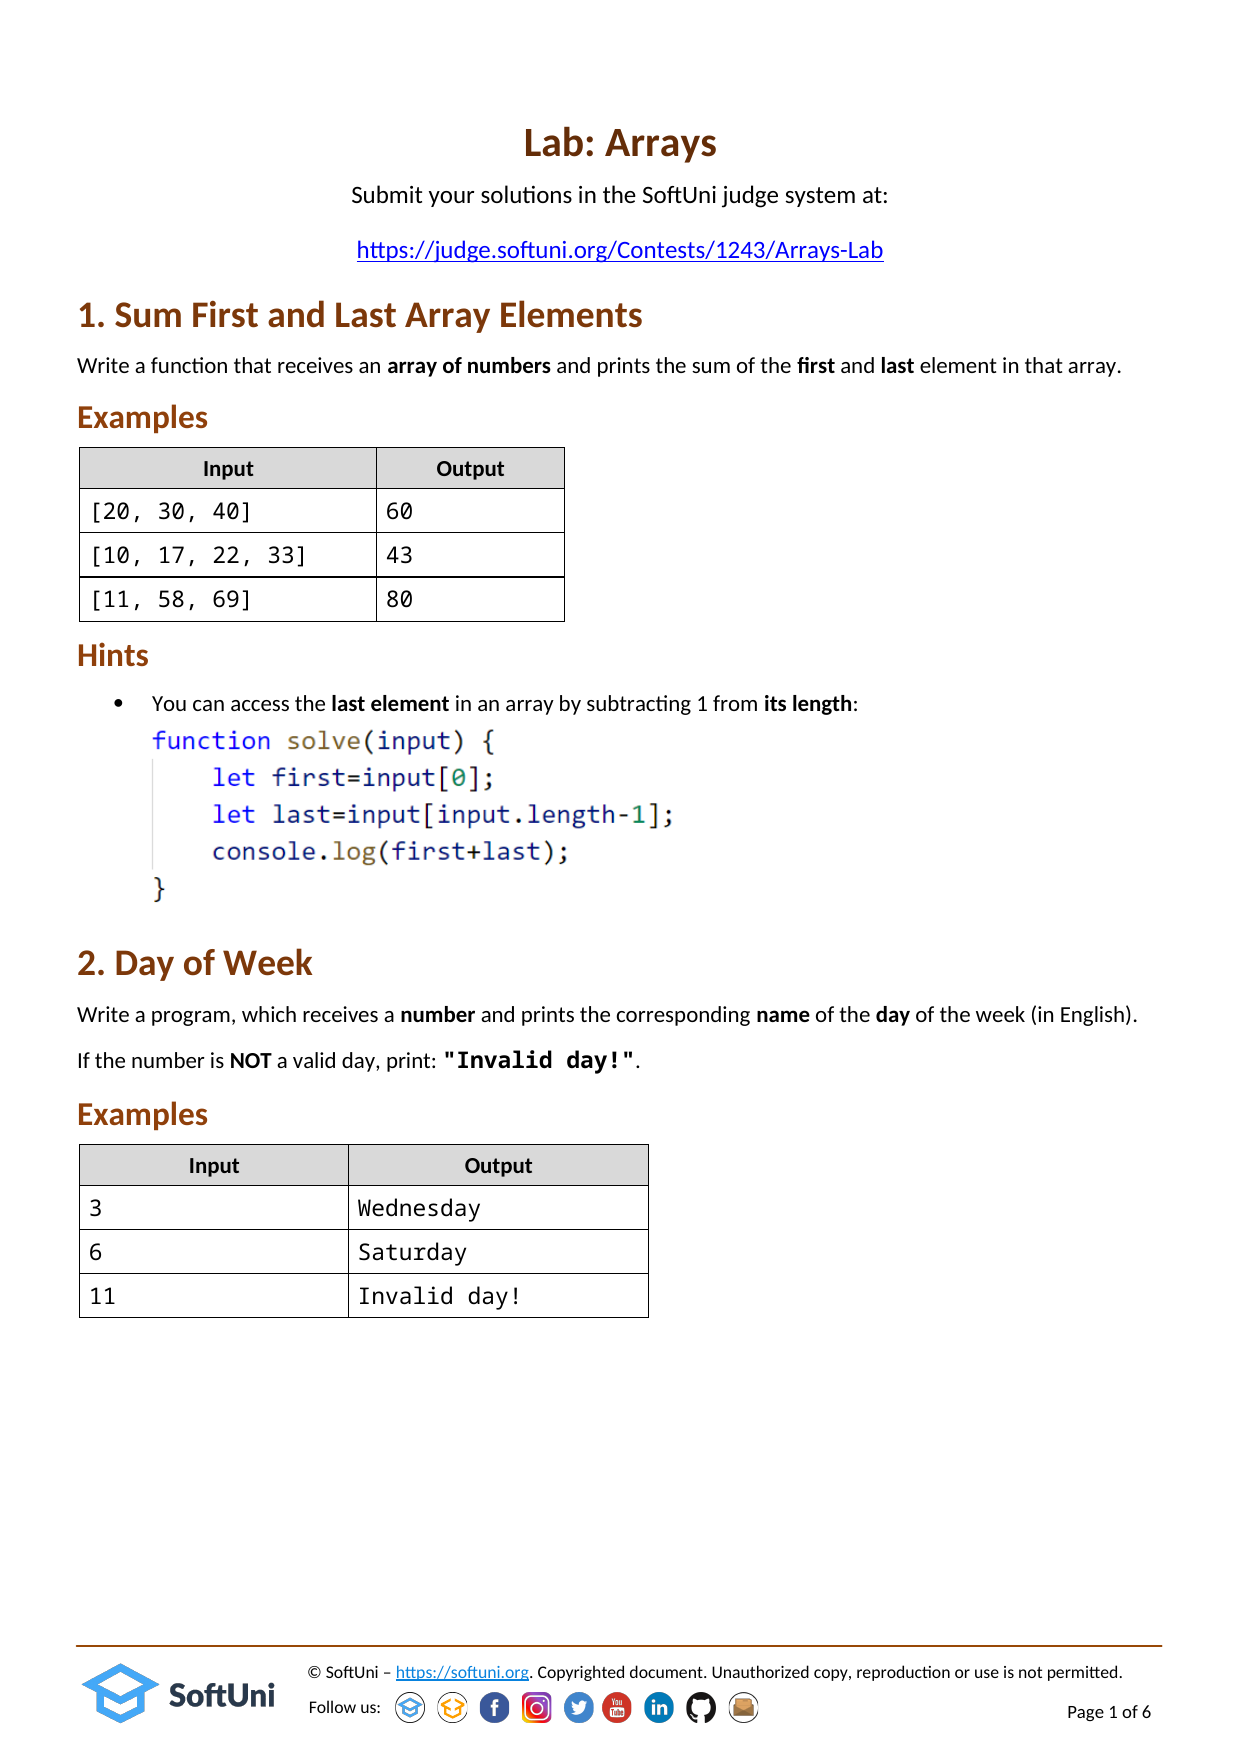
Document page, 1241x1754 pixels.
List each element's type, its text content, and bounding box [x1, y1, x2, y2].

picture [644, 1714, 653, 1723]
picture [479, 1692, 510, 1723]
table_cell [10, 17, 22, 33] [80, 533, 376, 576]
subtitle Examples [77, 396, 1163, 437]
subtitle Sum First and Last Array Elements [77, 291, 1163, 336]
picture [728, 1692, 759, 1723]
picture [75, 1658, 281, 1729]
table_header Output [377, 448, 564, 488]
picture [686, 1692, 716, 1723]
picture [658, 1705, 667, 1714]
table_cell 80 [377, 578, 564, 621]
table_cell Saturday [349, 1230, 648, 1273]
picture [602, 1692, 632, 1723]
picture [395, 1692, 425, 1723]
table_cell 6 [80, 1230, 348, 1273]
picture [665, 1692, 674, 1701]
picture [644, 1692, 653, 1701]
subtitle Examples [77, 1093, 1163, 1133]
text Write a function that receives an array of numbers and prints the sum of the first and last element in that array. [77, 352, 1163, 379]
text Write a program, which receives a number and prints the corresponding name of the day of the week (in English). [77, 1000, 1163, 1028]
picture [151, 721, 718, 914]
table_cell [20, 30, 40] [80, 489, 376, 532]
table_cell [11, 58, 69] [80, 578, 376, 621]
subtitle Hints [77, 634, 1163, 675]
text Submit your solutions in the SoftUni judge system at: [77, 179, 1163, 209]
picture [522, 1692, 552, 1723]
table_cell 60 [377, 489, 564, 532]
table_cell 43 [377, 533, 564, 576]
table_cell Wednesday [349, 1186, 648, 1229]
table_cell Invalid day! [349, 1274, 648, 1317]
subtitle Lab: Arrays [77, 116, 1163, 167]
table_cell 11 [80, 1274, 348, 1317]
picture [564, 1692, 594, 1723]
text If the number is NOT a valid day, print: "Invalid day!". [77, 1044, 1163, 1076]
picture [437, 1692, 468, 1723]
text https://judge.softuni.org/Contests/1243/Arrays-Lab [77, 235, 1163, 265]
table_cell 3 [80, 1186, 348, 1229]
table_header Input [80, 448, 376, 488]
subtitle Day of Week [77, 939, 1163, 984]
list You can access the last element in an array by subtracting 1 from its length: [114, 689, 1163, 717]
picture [665, 1714, 674, 1723]
table_header Output [349, 1145, 648, 1185]
table_header Input [80, 1145, 348, 1185]
